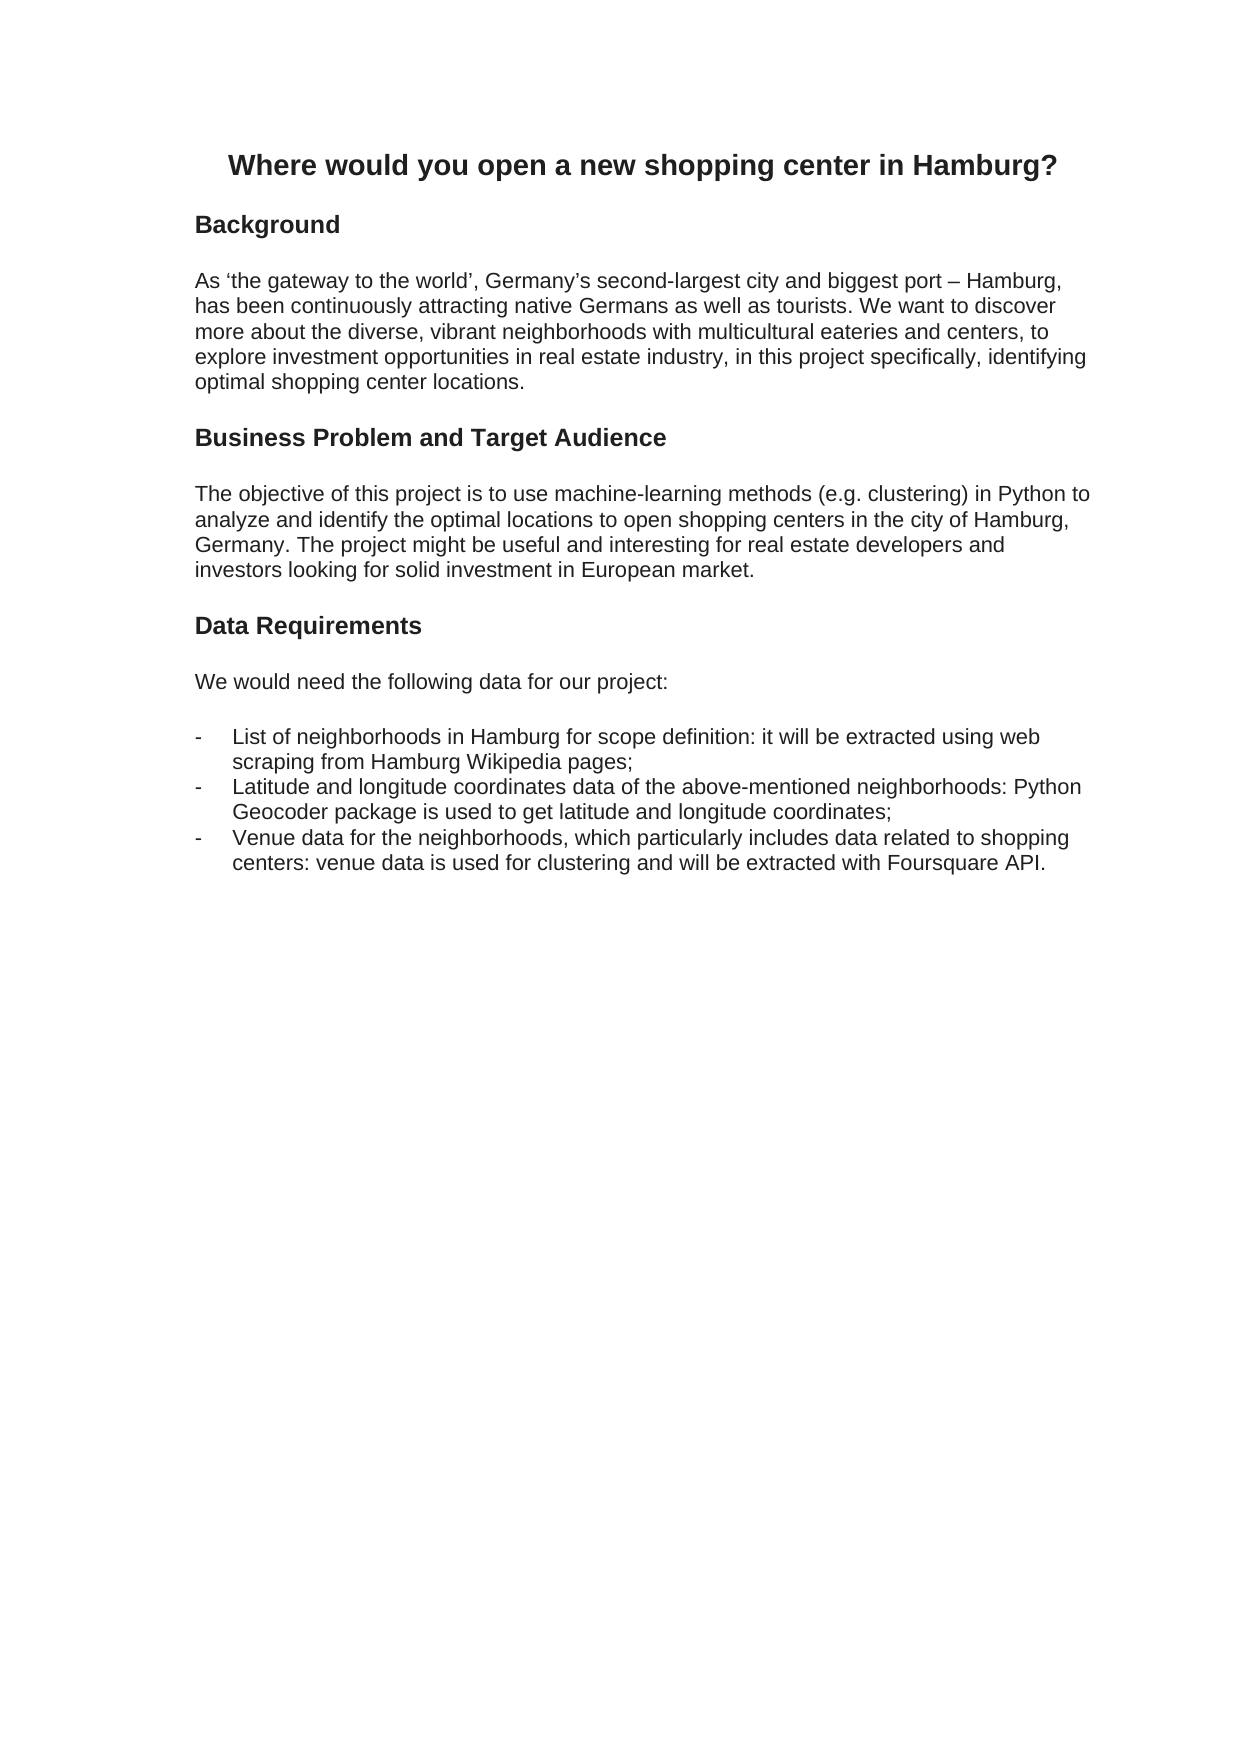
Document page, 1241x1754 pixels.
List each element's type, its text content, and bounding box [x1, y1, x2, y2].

text We would need the following data for our project: [194, 669, 1093, 694]
list Latitude and longitude coordinates data of the above-mentioned neighborhoods: Python Geocoder package is used to get latitude and longitude coordinates; [194, 774, 1093, 824]
text Data Requirements [194, 611, 1093, 640]
text Where would you open a new shopping center in Hamburg? [194, 148, 1093, 181]
text The objective of this project is to use machine-learning methods (e.g. clustering) in Python to analyze and identify the optimal locations to open shopping centers in the city of Hamburg, Germany. The project might be useful and interesting for real estate developers and investors looking for solid investment in European market. [194, 481, 1093, 582]
text Background [194, 210, 1093, 239]
text Business Problem and Target Audience [194, 423, 1093, 452]
text As ‘the gateway to the world’, Germany’s second-largest city and biggest port – Hamburg, has been continuously attracting native Germans as well as tourists. We want to discover more about the diverse, vibrant neighborhoods with multicultural eateries and centers, to explore investment opportunities in real estate industry, in this project specifically, identifying optimal shopping center locations. [194, 268, 1093, 394]
list Venue data for the neighborhoods, which particularly includes data related to shopping centers: venue data is used for clustering and will be extracted with Foursquare API. [194, 824, 1093, 875]
list List of neighborhoods in Hamburg for scope definition: it will be extracted using web scraping from Hamburg Wikipedia pages; [194, 724, 1093, 774]
